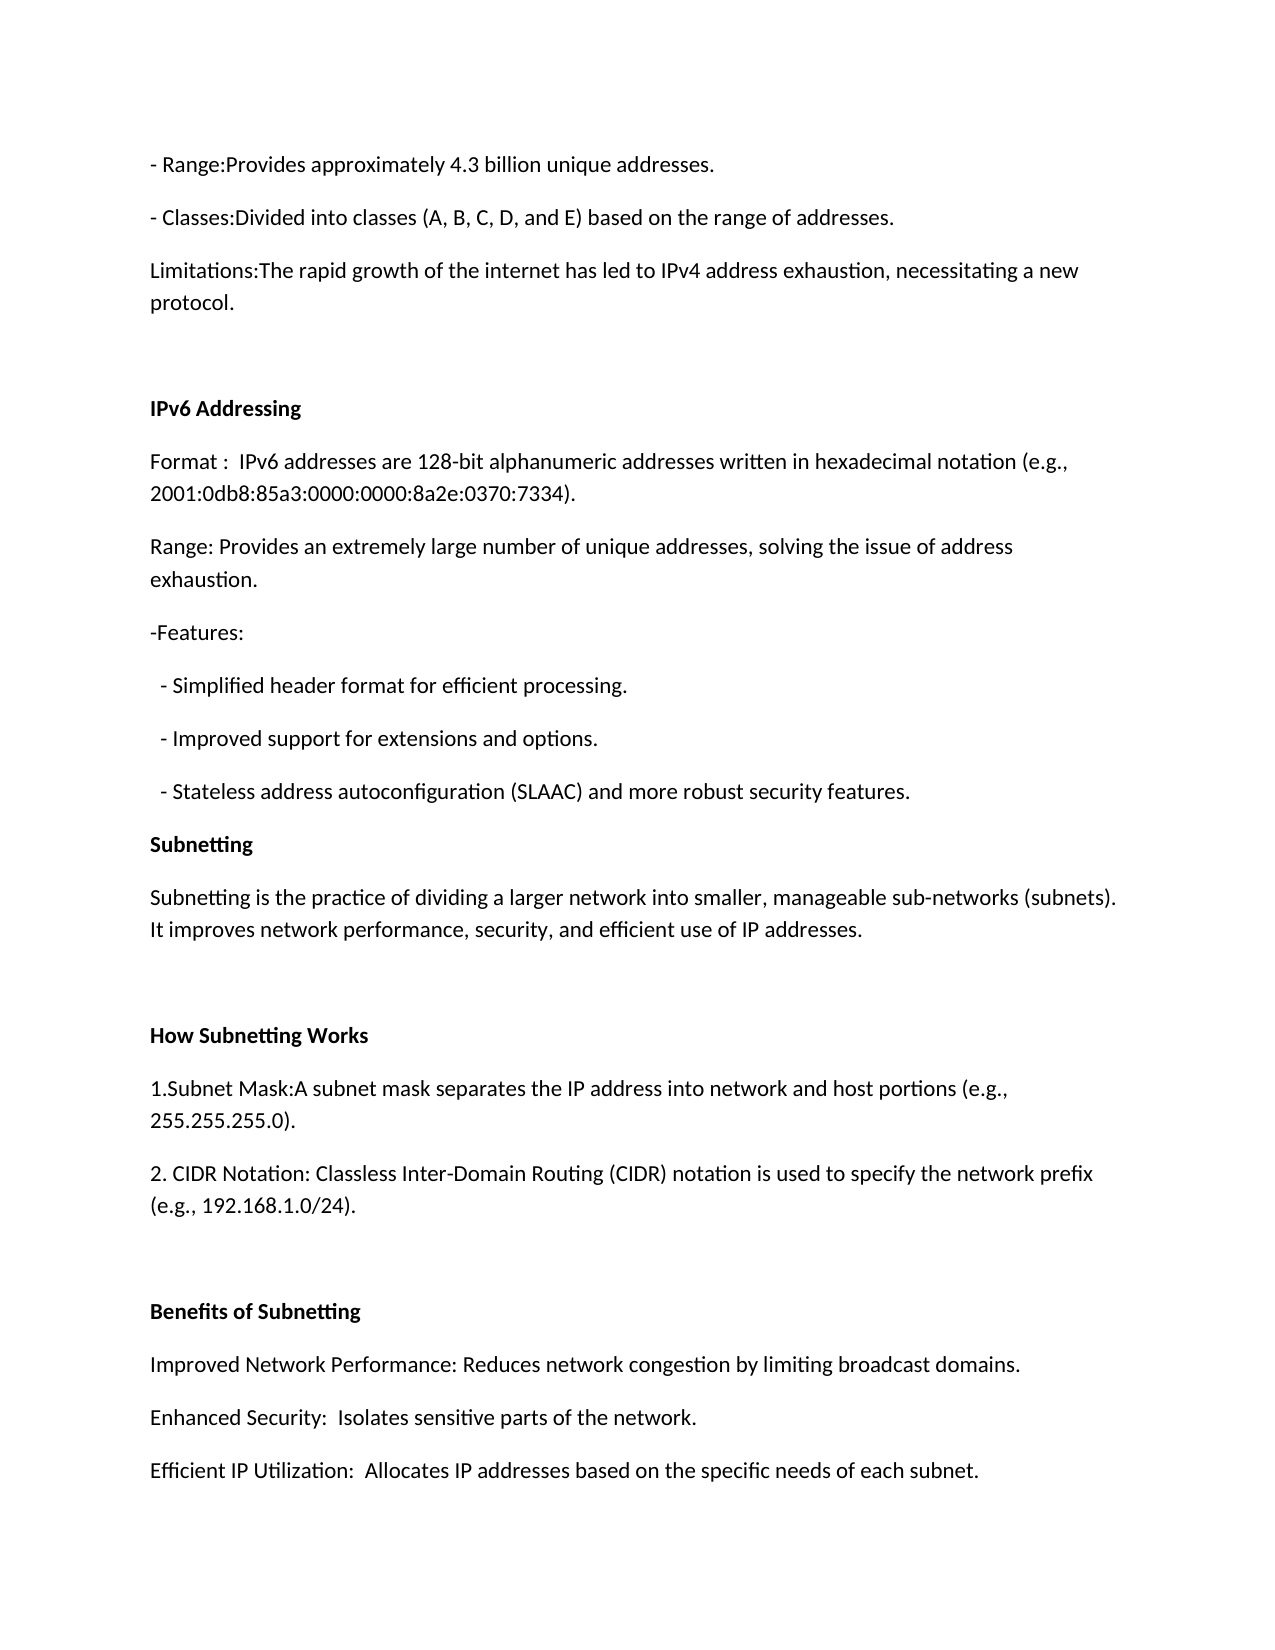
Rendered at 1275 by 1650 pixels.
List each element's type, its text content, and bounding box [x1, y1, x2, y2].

text Subnetting [150, 830, 1125, 858]
text - Classes:Divided into classes (A, B, C, D, and E) based on the range of addresses. [150, 203, 1125, 231]
text Range: Provides an extremely large number of unique addresses, solving the issue of address exhaustion. [150, 532, 1125, 593]
text Format : IPv6 addresses are 128-bit alphanumeric addresses written in hexadecimal notation (e.g., 2001:0db8:85a3:0000:0000:8a2e:0370:7334). [150, 447, 1125, 507]
text - Stateless address autoconfiguration (SLAAC) and more robust security features. [150, 777, 1125, 805]
text Enhanced Security: Isolates sensitive parts of the network. [150, 1403, 1125, 1432]
text 2. CIDR Notation: Classless Inter-Domain Routing (CIDR) notation is used to specify the network prefix (e.g., 192.168.1.0/24). [150, 1159, 1125, 1219]
text Improved Network Performance: Reduces network congestion by limiting broadcast domains. [150, 1351, 1125, 1378]
text -Features: [150, 618, 1125, 646]
text - Improved support for extensions and options. [150, 724, 1125, 752]
text IPv6 Addressing [150, 394, 1125, 422]
text Efficient IP Utilization: Allocates IP addresses based on the specific needs of each subnet. [150, 1457, 1125, 1484]
text Limitations:The rapid growth of the internet has led to IPv4 address exhaustion, necessitating a new protocol. [150, 256, 1125, 316]
text - Simplified header format for efficient processing. [150, 671, 1125, 699]
text How Subnetting Works [150, 1021, 1125, 1049]
text Benefits of Subnetting [150, 1297, 1125, 1326]
text 1.Subnet Mask:A subnet mask separates the IP address into network and host portions (e.g., 255.255.255.0). [150, 1074, 1125, 1134]
text Subnetting is the practice of dividing a larger network into smaller, manageable sub-networks (subnets). It improves network performance, security, and efficient use of IP addresses. [150, 883, 1125, 943]
text - Range:Provides approximately 4.3 billion unique addresses. [150, 150, 1125, 178]
